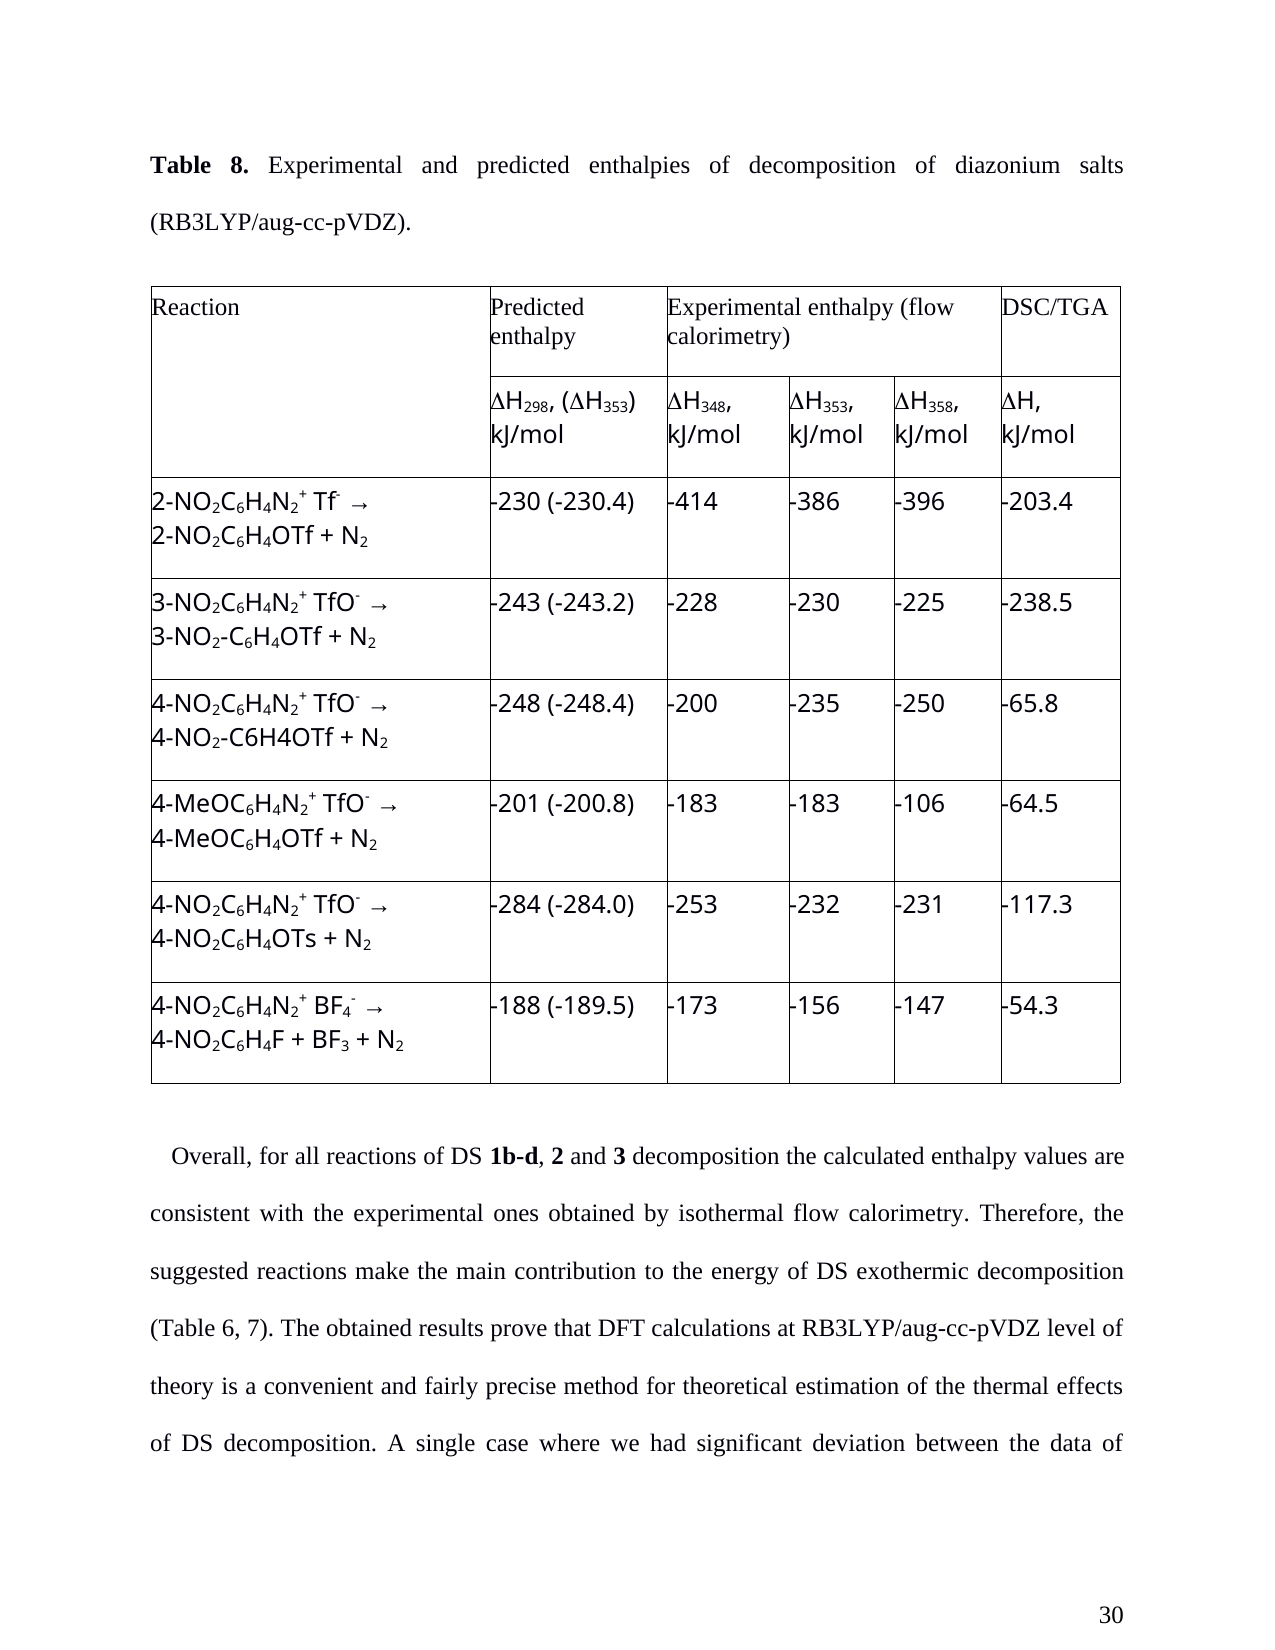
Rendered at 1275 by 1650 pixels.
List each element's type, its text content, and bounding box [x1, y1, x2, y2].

table_cell -183 [668, 781, 789, 881]
table_header Experimental enthalpy (flow calorimetry) [668, 287, 1001, 376]
table_cell -65.8 [1002, 680, 1120, 780]
table_cell H, kJ/mol [1002, 377, 1120, 477]
table_cell -147 [895, 983, 1001, 1083]
table_cell -238.5 [1002, 579, 1120, 679]
table_header Predicted enthalpy [491, 287, 667, 376]
table_cell -253 [668, 882, 789, 982]
table_header DSC/TGA [1002, 287, 1120, 376]
table_cell -284 (-284.0) [491, 882, 667, 982]
table_cell -243 (-243.2) [491, 579, 667, 679]
table_cell -225 [895, 579, 1001, 679]
table_cell -230 (-230.4) [491, 478, 667, 578]
table_cell -200 [668, 680, 789, 780]
table_cell -54.3 [1002, 983, 1120, 1083]
table_cell H353, kJ/mol [790, 377, 894, 477]
table_cell -173 [668, 983, 789, 1083]
table_cell H358, kJ/mol [895, 377, 1001, 477]
table_cell -106 [895, 781, 1001, 881]
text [150, 1141, 1125, 1457]
table_cell 3-NO2C6H4N2+ TfO- → 3-NO2-C6H4OTf + N2 [152, 579, 490, 679]
table_cell -231 [895, 882, 1001, 982]
table_cell 4-NO2C6H4N2+ TfO- → 4-NO2-C6H4OTf + N2 [152, 680, 490, 780]
table_cell -64.5 [1002, 781, 1120, 881]
table_cell -117.3 [1002, 882, 1120, 982]
table_cell -386 [790, 478, 894, 578]
table_cell -250 [895, 680, 1001, 780]
table_cell 4-MeOC6H4N2+ TfO- → 4-MeOC6H4OTf + N2 [152, 781, 490, 881]
table_cell -396 [895, 478, 1001, 578]
table_header Reaction [152, 287, 490, 477]
table_cell -183 [790, 781, 894, 881]
title Table 8. Experimental and predicted enthalpies of decomposition of diazonium salts (RB3LYP/aug-cc-pVDZ). [150, 150, 1125, 236]
table_cell -156 [790, 983, 894, 1083]
table_cell -414 [668, 478, 789, 578]
table_cell 4-NO2C6H4N2+ BF4- → 4-NO2C6H4F + BF3 + N2 [152, 983, 490, 1083]
table_cell H348, kJ/mol [668, 377, 789, 477]
table_cell -228 [668, 579, 789, 679]
table_cell H298, (H353) kJ/mol [491, 377, 667, 477]
table_cell -201 (-200.8) [491, 781, 667, 881]
table_cell -230 [790, 579, 894, 679]
table_cell -188 (-189.5) [491, 983, 667, 1083]
table_cell -203.4 [1002, 478, 1120, 578]
table_cell 2-NO2C6H4N2+ Tf- → 2-NO2C6H4OTf + N2 [152, 478, 490, 578]
table_cell 4-NO2C6H4N2+ TfO- → 4-NO2C6H4OTs + N2 [152, 882, 490, 982]
table_cell -248 (-248.4) [491, 680, 667, 780]
table_cell -232 [790, 882, 894, 982]
table_cell -235 [790, 680, 894, 780]
